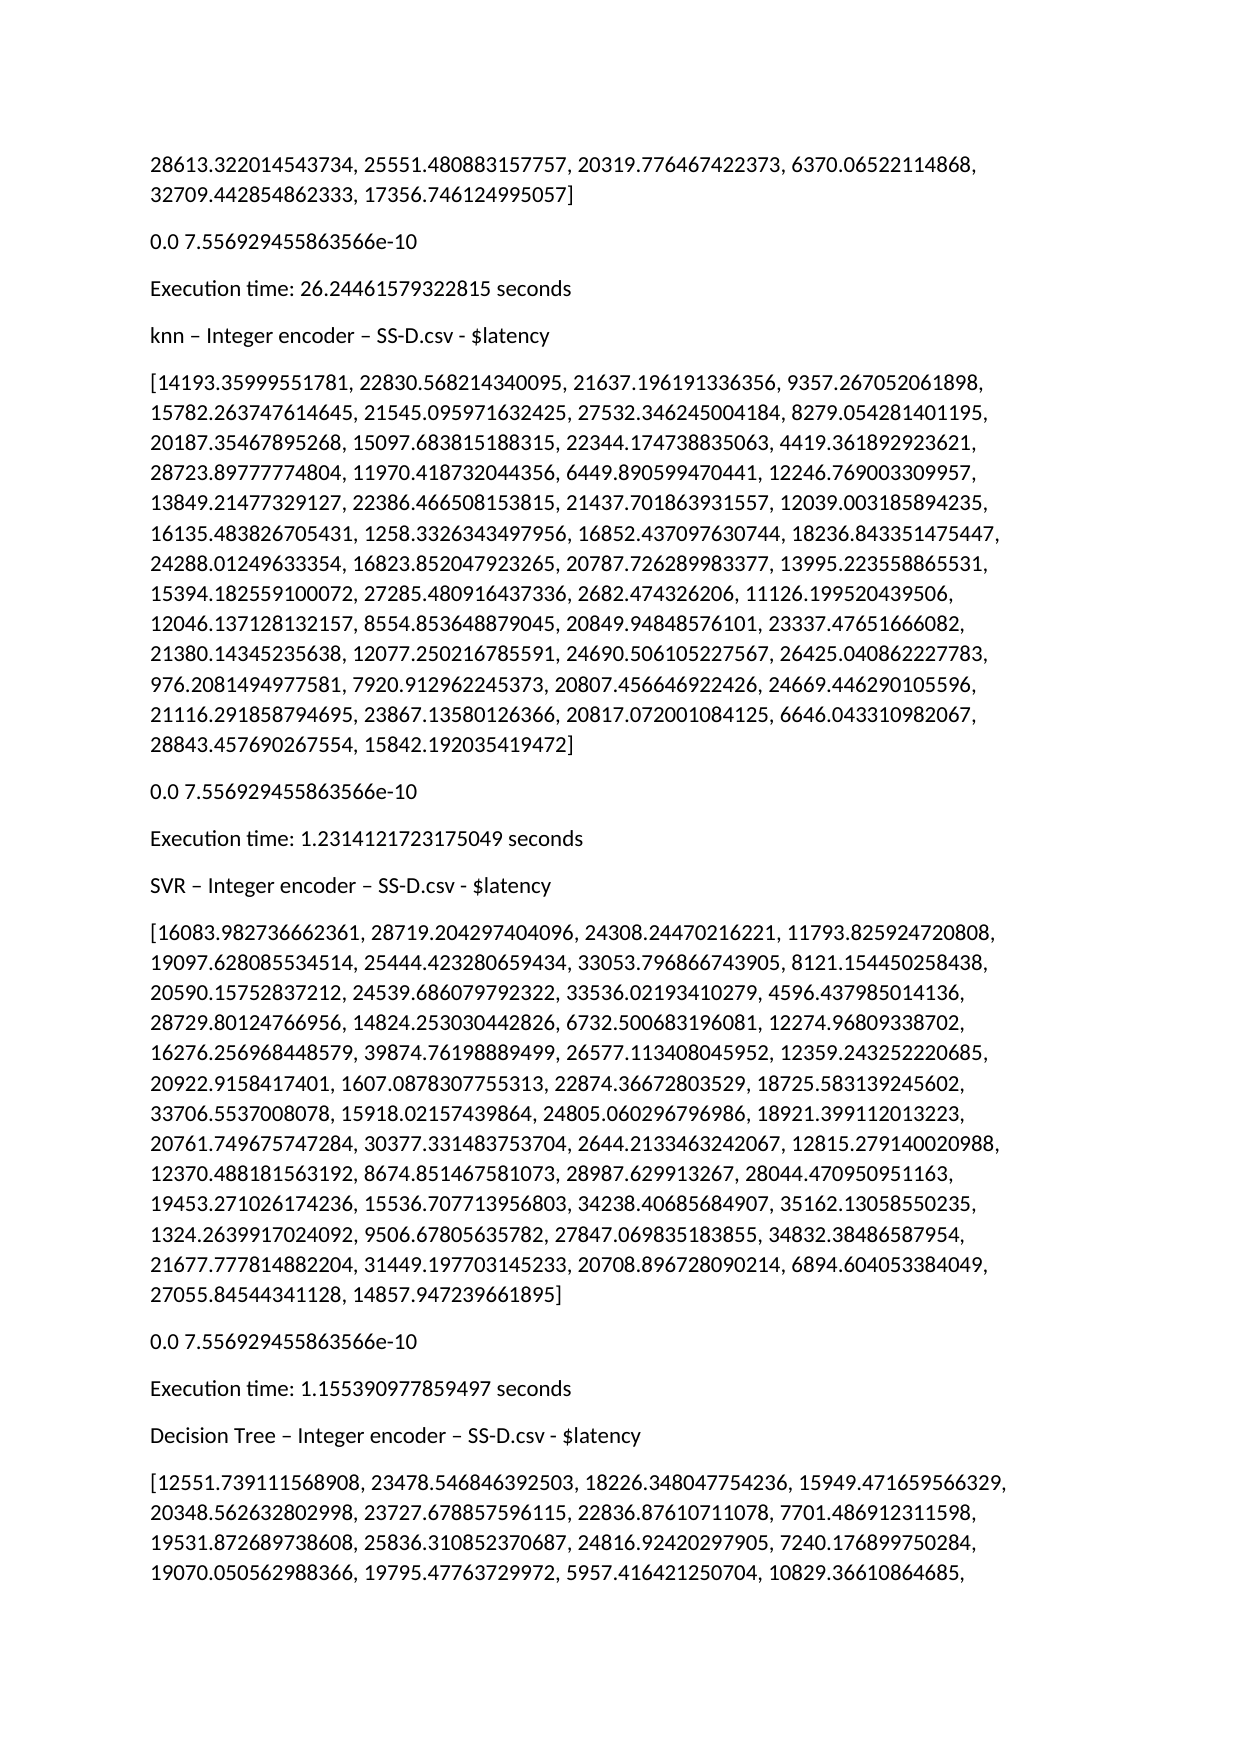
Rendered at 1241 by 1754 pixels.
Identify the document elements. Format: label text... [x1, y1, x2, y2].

text [14193.35999551781, 22830.568214340095, 21637.196191336356, 9357.267052061898, 15782.263747614645, 21545.095971632425, 27532.346245004184, 8279.054281401195, 20187.35467895268, 15097.683815188315, 22344.174738835063, 4419.361892923621, 28723.89777774804, 11970.418732044356, 6449.890599470441, 12246.769003309957, 13849.21477329127, 22386.466508153815, 21437.701863931557, 12039.003185894235, 16135.483826705431, 1258.3326343497956, 16852.437097630744, 18236.843351475447, 24288.01249633354, 16823.852047923265, 20787.726289983377, 13995.223558865531, 15394.182559100072, 27285.480916437336, 2682.474326206, 11126.199520439506, 12046.137128132157, 8554.853648879045, 20849.94848576101, 23337.47651666082, 21380.14345235638, 12077.250216785591, 24690.506105227567, 26425.040862227783, 976.2081494977581, 7920.912962245373, 20807.456646922426, 24669.446290105596, 21116.291858794695, 23867.13580126366, 20817.072001084125, 6646.043310982067, 28843.457690267554, 15842.192035419472] [150, 368, 1090, 758]
text 0.0 7.556929455863566e-10 [150, 777, 1090, 805]
text Decision Tree – Integer encoder – SS-D.csv - $latency [150, 1421, 1090, 1449]
text knn – Integer encoder – SS-D.csv - $latency [150, 321, 1090, 349]
text 0.0 7.556929455863566e-10 [150, 1327, 1090, 1355]
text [150, 1468, 1090, 1586]
text Execution time: 1.155390977859497 seconds [150, 1374, 1090, 1402]
text Execution time: 26.24461579322815 seconds [150, 274, 1090, 302]
text [16083.982736662361, 28719.204297404096, 24308.24470216221, 11793.825924720808, 19097.628085534514, 25444.423280659434, 33053.796866743905, 8121.154450258438, 20590.15752837212, 24539.686079792322, 33536.02193410279, 4596.437985014136, 28729.80124766956, 14824.253030442826, 6732.500683196081, 12274.96809338702, 16276.256968448579, 39874.76198889499, 26577.113408045952, 12359.243252220685, 20922.9158417401, 1607.0878307755313, 22874.36672803529, 18725.583139245602, 33706.5537008078, 15918.02157439864, 24805.060296796986, 18921.399112013223, 20761.749675747284, 30377.331483753704, 2644.2133463242067, 12815.279140020988, 12370.488181563192, 8674.851467581073, 28987.629913267, 28044.470950951163, 19453.271026174236, 15536.707713956803, 34238.40685684907, 35162.13058550235, 1324.2639917024092, 9506.67805635782, 27847.069835183855, 34832.38486587954, 21677.777814882204, 31449.197703145233, 20708.896728090214, 6894.604053384049, 27055.84544341128, 14857.947239661895] [150, 918, 1090, 1308]
text SVR – Integer encoder – SS-D.csv - $latency [150, 871, 1090, 899]
text Execution time: 1.2314121723175049 seconds [150, 824, 1090, 852]
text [150, 150, 1090, 208]
text 0.0 7.556929455863566e-10 [150, 227, 1090, 255]
